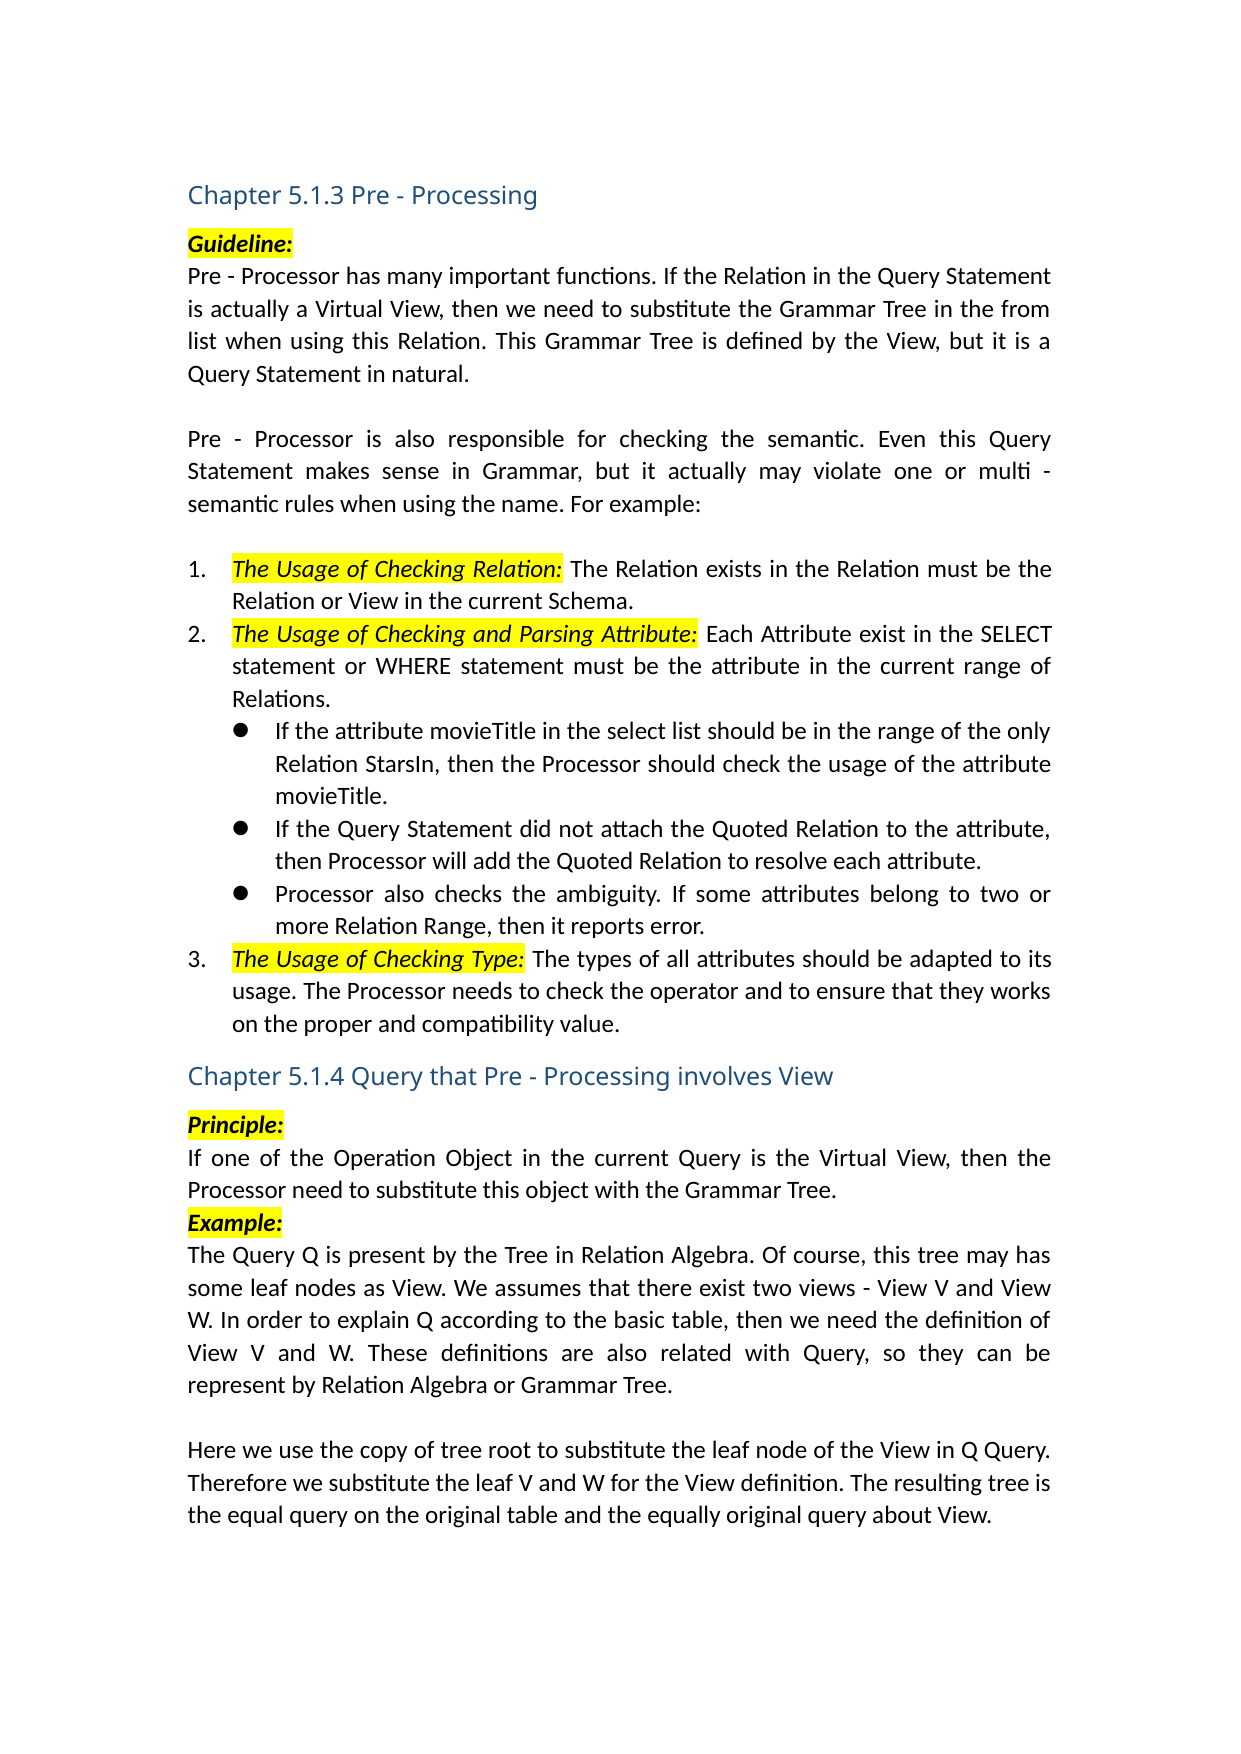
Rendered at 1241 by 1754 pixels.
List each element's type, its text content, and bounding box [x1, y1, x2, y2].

list Processor also checks the ambiguity. If some attributes belong to two or more Relation Range, then it reports error. [231, 877, 1053, 942]
list The Usage of Checking and Parsing Attribute: Each Attribute exist in the SELECT statement or WHERE statement must be the attribute in the current range of Relations. [187, 617, 1053, 714]
text Here we use the copy of tree root to substitute the leaf node of the View in Q Query. Therefore we substitute the leaf V and W for the View definition. The resulting tree is the equal query on the original table and the equally original query about View. [187, 1434, 1053, 1531]
list The Usage of Checking Relation: The Relation exists in the Relation must be the Relation or View in the current Schema. [187, 552, 1053, 617]
list If the attribute movieTitle in the select list should be in the range of the only Relation StarsIn, then the Processor should check the usage of the attribute movieTitle. [231, 714, 1053, 812]
text Pre - Processor has many important functions. If the Relation in the Query Statement is actually a Virtual View, then we need to substitute the Grammar Tree in the from list when using this Relation. This Grammar Tree is defined by the View, but it is a Query Statement in natural. [187, 259, 1053, 389]
list If the Query Statement did not attach the Quoted Relation to the attribute, then Processor will add the Quoted Relation to resolve each attribute. [231, 812, 1053, 877]
text Pre - Processor is also responsible for checking the semantic. Even this Query Statement makes sense in Grammar, but it actually may violate one or multi - semantic rules when using the name. For example: [187, 422, 1053, 519]
text Guideline: [187, 227, 1053, 259]
text Example: [187, 1206, 1053, 1239]
text Principle: [187, 1109, 1053, 1141]
text The Query Q is present by the Tree in Relation Algebra. Of course, this tree may has some leaf nodes as View. We assumes that there exist two views - View V and View W. In order to explain Q according to the basic table, then we need the definition of View V and W. These definitions are also related with Query, so they can be represent by Relation Algebra or Grammar Tree. [187, 1239, 1053, 1401]
subtitle Chapter 5.1.4 Query that Pre - Processing involves View [187, 1044, 1053, 1109]
text If one of the Operation Object in the current Query is the Virtual View, then the Processor need to substitute this object with the Grammar Tree. [187, 1141, 1053, 1206]
list The Usage of Checking Type: The types of all attributes should be adapted to its usage. The Processor needs to check the operator and to ensure that they works on the proper and compatibility value. [187, 942, 1053, 1039]
subtitle Chapter 5.1.3 Pre - Processing [187, 162, 1053, 227]
